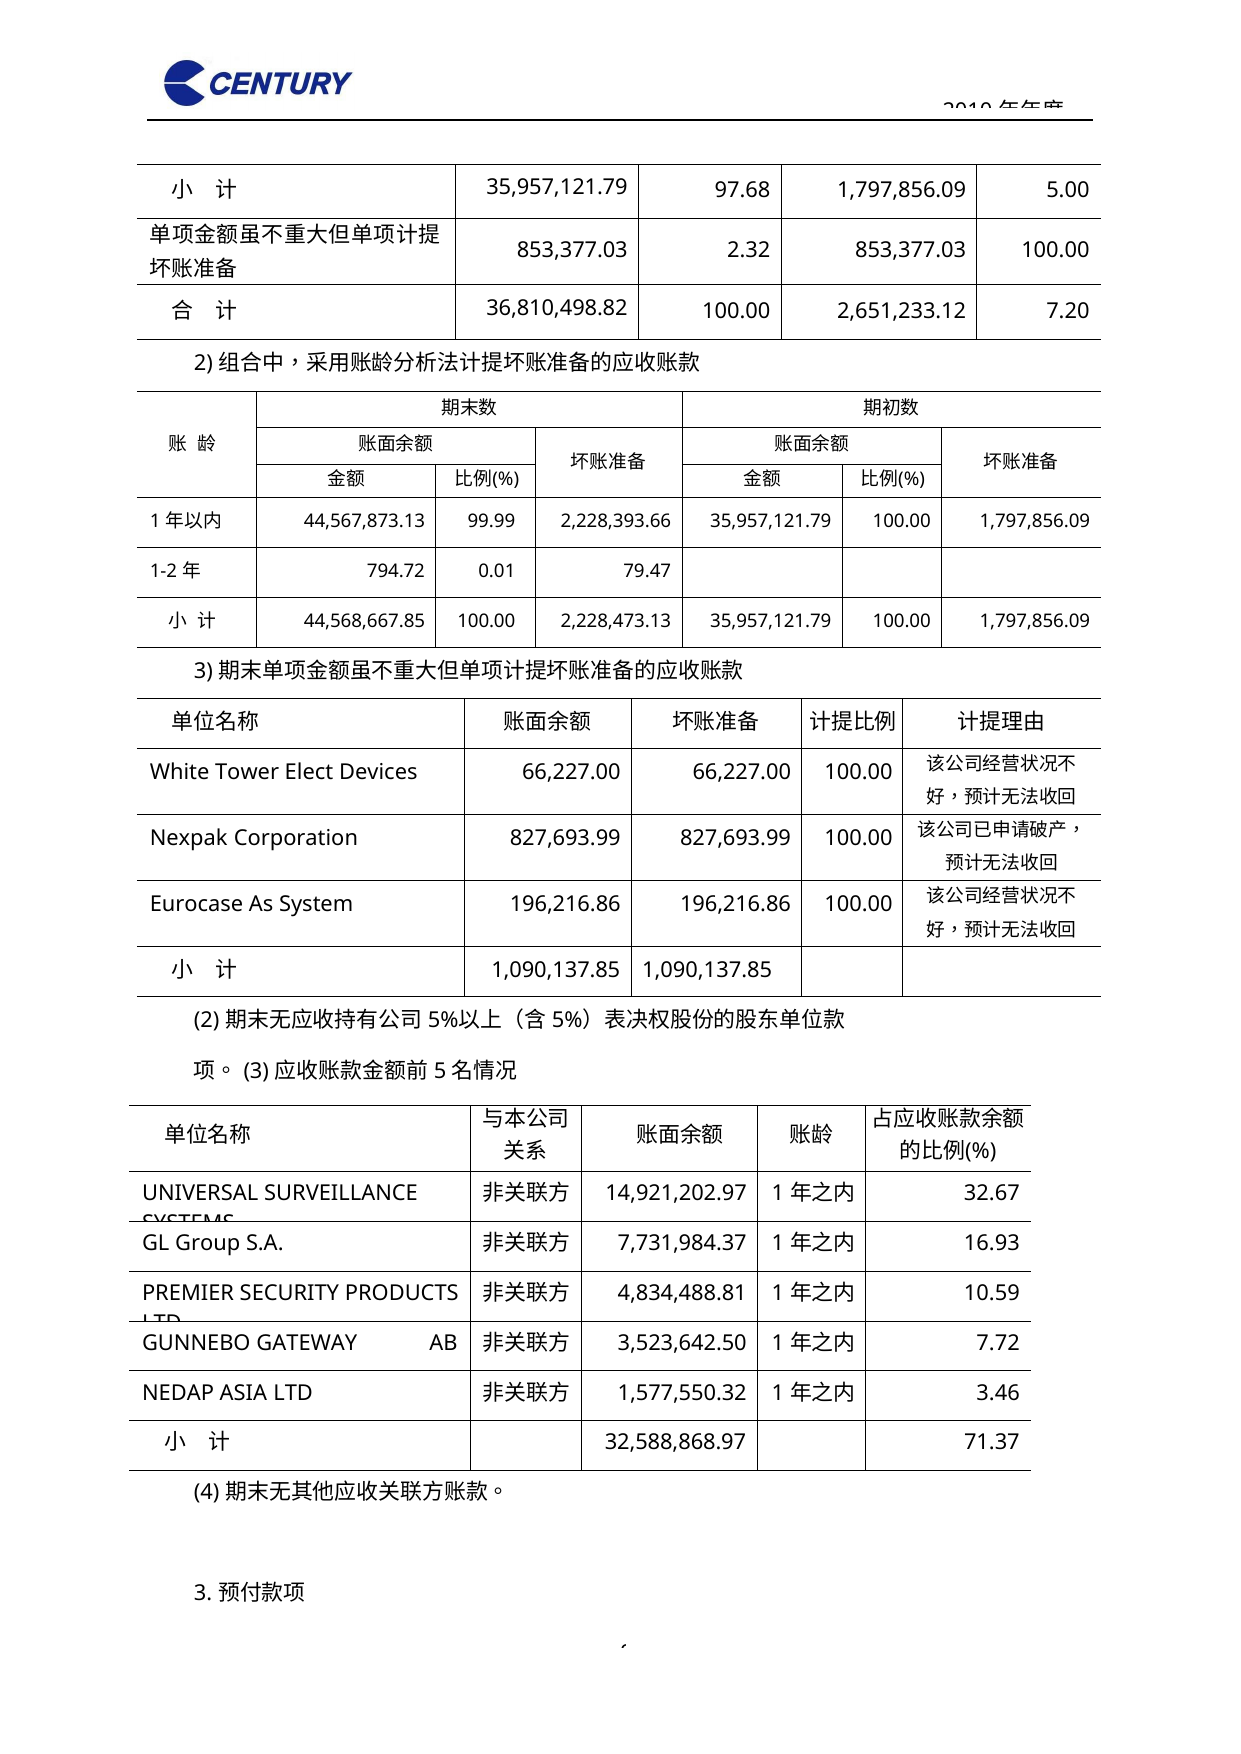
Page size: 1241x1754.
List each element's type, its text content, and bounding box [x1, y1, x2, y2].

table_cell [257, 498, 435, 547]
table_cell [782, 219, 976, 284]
picture [159, 52, 355, 111]
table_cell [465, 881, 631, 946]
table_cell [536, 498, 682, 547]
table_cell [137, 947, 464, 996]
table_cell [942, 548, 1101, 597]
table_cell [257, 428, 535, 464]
text 3) 期末单项金额虽不重大但单项计提坏账准备的应收账款 [194, 654, 1102, 684]
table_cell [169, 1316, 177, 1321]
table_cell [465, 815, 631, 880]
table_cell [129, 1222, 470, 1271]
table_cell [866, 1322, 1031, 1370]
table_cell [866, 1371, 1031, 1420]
text 3. 预付款项 [194, 1577, 1102, 1607]
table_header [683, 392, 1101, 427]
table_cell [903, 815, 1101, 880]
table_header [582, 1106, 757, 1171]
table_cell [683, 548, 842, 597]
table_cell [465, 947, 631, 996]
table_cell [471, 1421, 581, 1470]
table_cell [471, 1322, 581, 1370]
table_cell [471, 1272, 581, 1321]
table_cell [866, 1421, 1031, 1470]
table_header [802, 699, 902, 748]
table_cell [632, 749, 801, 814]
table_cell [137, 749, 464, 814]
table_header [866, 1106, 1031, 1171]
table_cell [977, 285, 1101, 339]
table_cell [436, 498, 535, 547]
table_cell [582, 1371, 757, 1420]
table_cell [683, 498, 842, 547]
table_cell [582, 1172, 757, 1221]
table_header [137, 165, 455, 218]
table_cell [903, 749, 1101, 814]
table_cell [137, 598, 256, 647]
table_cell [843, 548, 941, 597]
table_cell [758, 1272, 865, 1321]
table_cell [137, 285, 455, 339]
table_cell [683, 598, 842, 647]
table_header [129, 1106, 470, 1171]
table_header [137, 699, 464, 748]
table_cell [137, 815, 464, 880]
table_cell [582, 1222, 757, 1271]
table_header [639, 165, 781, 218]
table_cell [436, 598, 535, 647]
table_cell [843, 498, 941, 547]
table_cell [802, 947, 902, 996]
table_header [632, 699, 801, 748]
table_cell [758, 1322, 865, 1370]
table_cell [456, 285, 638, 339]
text (4) 期末无其他应收关联方账款。 [194, 1476, 1102, 1506]
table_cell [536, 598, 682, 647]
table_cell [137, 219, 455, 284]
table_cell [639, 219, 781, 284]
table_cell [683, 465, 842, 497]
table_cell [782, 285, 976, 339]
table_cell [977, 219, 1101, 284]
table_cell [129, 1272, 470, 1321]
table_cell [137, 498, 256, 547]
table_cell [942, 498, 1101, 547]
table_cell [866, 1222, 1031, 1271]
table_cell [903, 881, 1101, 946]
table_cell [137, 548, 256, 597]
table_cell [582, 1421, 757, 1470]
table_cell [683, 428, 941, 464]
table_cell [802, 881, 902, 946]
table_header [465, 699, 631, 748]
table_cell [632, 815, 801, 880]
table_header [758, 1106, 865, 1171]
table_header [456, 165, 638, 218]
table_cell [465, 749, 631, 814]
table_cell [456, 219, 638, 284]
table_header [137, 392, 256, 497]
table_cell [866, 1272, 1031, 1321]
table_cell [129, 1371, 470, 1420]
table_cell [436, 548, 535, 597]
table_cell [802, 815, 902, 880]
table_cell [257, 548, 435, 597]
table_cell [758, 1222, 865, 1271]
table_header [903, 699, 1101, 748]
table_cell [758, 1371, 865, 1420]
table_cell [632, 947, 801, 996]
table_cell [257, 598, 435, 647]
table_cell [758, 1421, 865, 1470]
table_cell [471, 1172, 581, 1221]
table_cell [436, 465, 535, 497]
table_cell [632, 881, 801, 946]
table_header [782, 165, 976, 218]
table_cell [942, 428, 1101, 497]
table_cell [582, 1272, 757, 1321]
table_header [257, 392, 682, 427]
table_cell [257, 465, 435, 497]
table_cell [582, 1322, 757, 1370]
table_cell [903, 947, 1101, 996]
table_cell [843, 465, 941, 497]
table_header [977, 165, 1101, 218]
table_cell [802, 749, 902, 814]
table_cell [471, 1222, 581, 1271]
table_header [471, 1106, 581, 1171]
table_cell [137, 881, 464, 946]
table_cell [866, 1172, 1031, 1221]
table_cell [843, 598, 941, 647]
text 2) 组合中，采用账龄分析法计提坏账准备的应收账款 [194, 347, 1102, 377]
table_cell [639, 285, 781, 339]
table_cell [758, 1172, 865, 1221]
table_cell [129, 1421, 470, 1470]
text (2) 期末无应收持有公司 5%以上（含 5%）表决权股份的股东单位款项。 (3) 应收账款金额前 5 名情况 [194, 1004, 884, 1084]
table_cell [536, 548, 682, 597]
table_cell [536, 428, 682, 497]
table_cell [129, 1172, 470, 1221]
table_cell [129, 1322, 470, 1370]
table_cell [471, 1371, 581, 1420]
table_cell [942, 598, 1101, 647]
